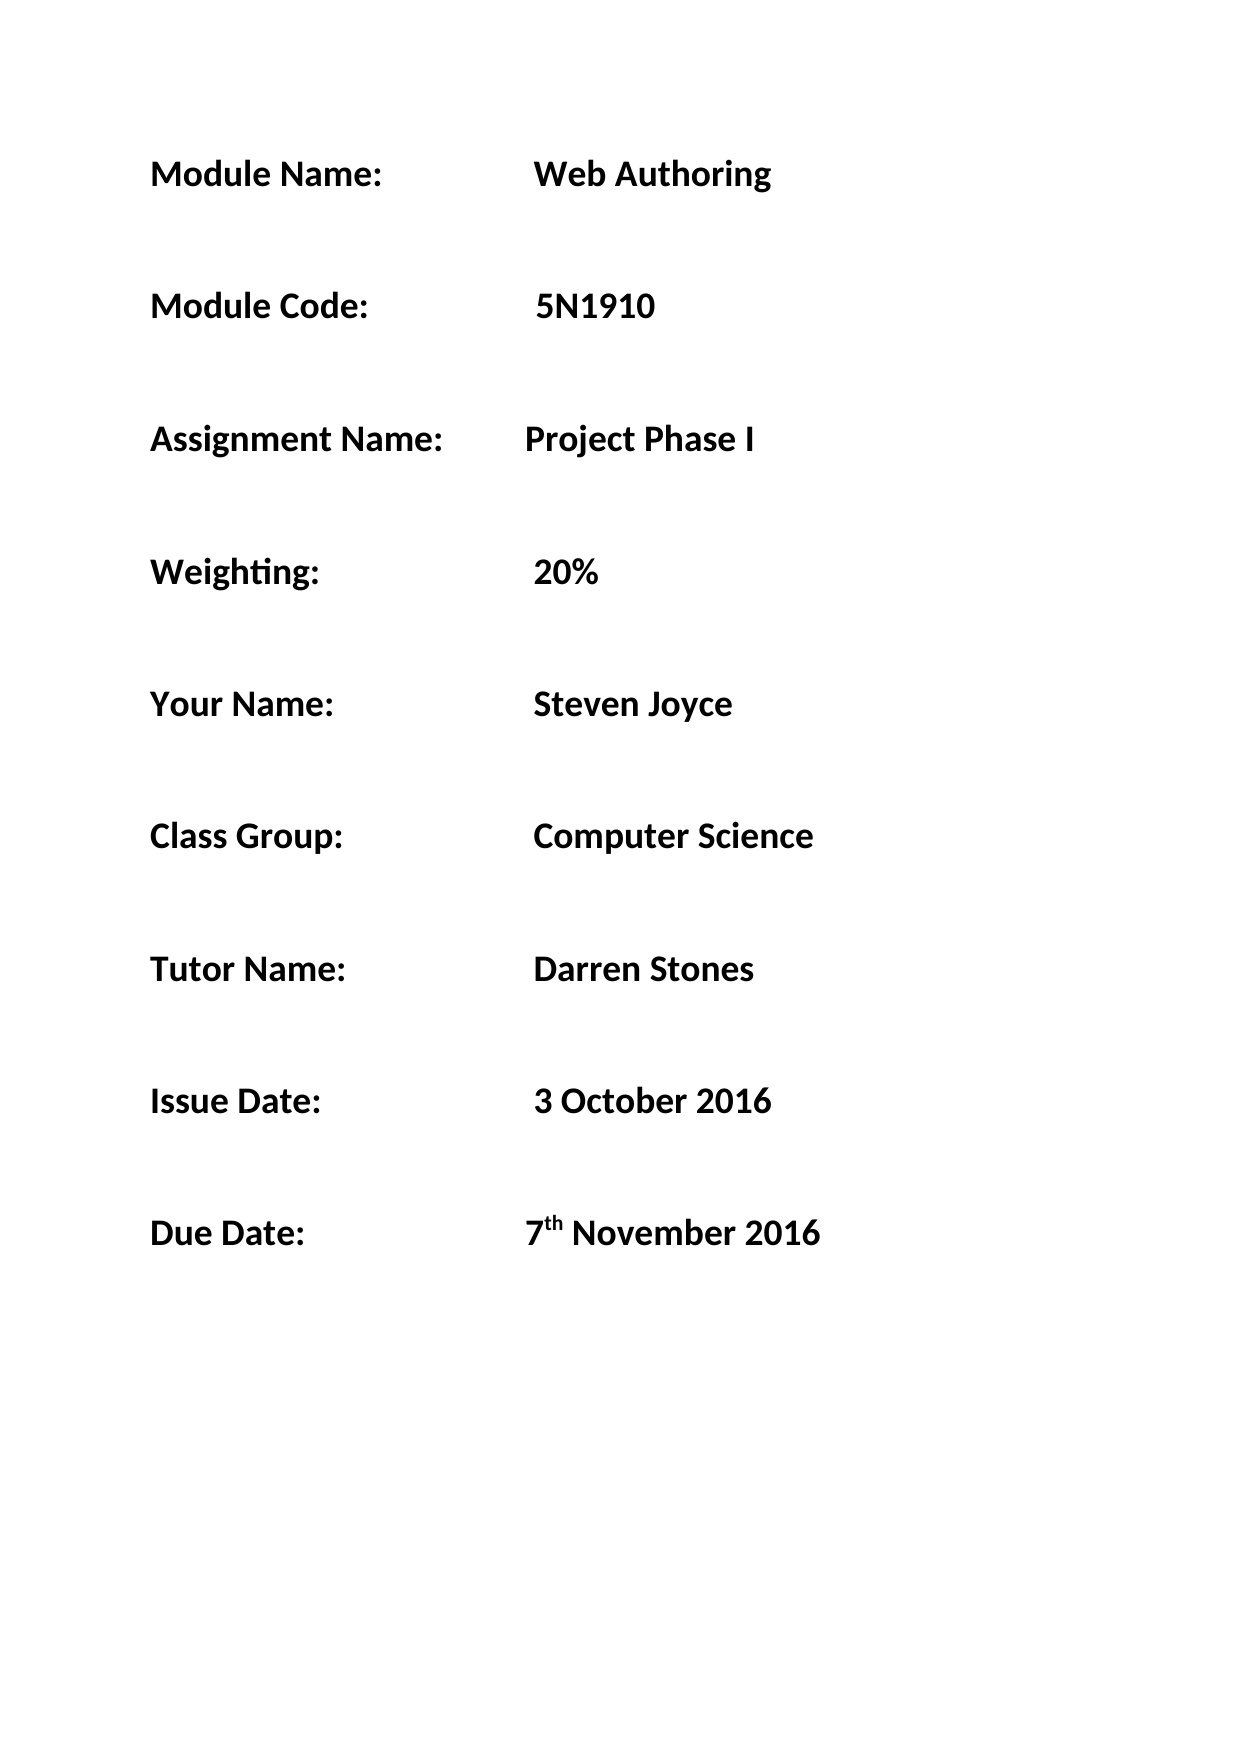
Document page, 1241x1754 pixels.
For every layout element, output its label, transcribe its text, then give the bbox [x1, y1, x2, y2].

text Your Name: Steven Joyce [150, 680, 1090, 726]
text Issue Date: 3 October 2016 [150, 1077, 1090, 1123]
text Weighting: 20% [150, 548, 1090, 593]
text Module Name: Web Authoring [150, 150, 1090, 196]
text Assignment Name: Project Phase I [150, 415, 1090, 461]
text Tutor Name: Darren Stones [150, 944, 1090, 990]
text Module Code: 5N1910 [150, 282, 1090, 328]
text Class Group: Computer Science [150, 812, 1090, 858]
text Due Date: 7th November 2016 [150, 1209, 1090, 1255]
